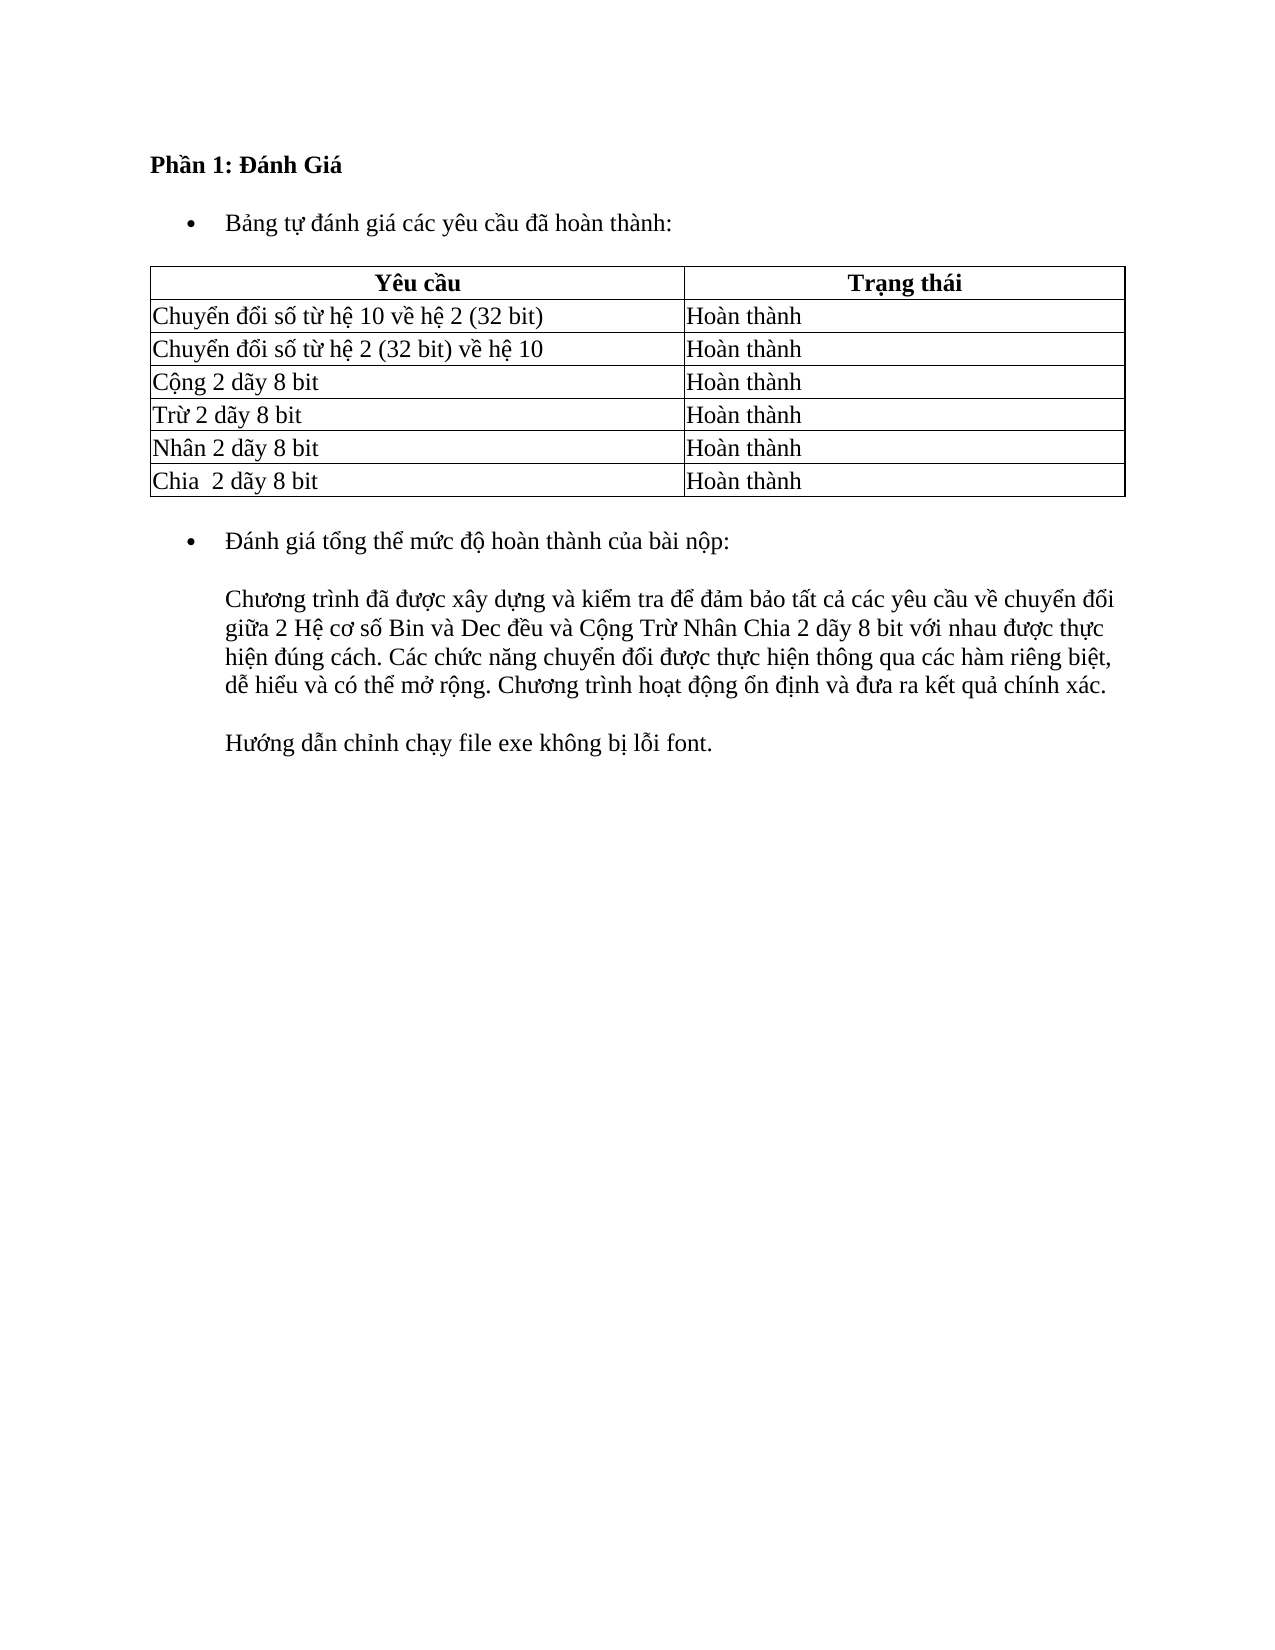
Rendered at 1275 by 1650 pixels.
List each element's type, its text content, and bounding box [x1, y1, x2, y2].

table_cell Chuyển đổi số từ hệ 10 về hệ 2 (32 bit) [151, 300, 684, 332]
table_cell Chia 2 dãy 8 bit [151, 464, 684, 496]
text Phần 1: Đánh Giá [150, 150, 1125, 179]
text Chương trình đã được xây dựng và kiểm tra để đảm bảo tất cả các yêu cầu về chuyển đổi giữa 2 Hệ cơ số Bin và Dec đều và Cộng Trừ Nhân Chia 2 dãy 8 bit với nhau được thực hiện đúng cách. Các chức năng chuyển đổi được thực hiện thông qua các hàm riêng biệt, dễ hiểu và có thể mở rộng. Chương trình hoạt động ổn định và đưa ra kết quả chính xác. [225, 584, 1125, 699]
table_cell Trừ 2 dãy 8 bit [151, 399, 684, 430]
table_cell Hoàn thành [685, 300, 1124, 332]
table_cell Nhân 2 dãy 8 bit [151, 431, 684, 463]
table_cell Hoàn thành [685, 464, 1124, 496]
list Đánh giá tổng thể mức độ hoàn thành của bài nộp: [187, 526, 1125, 555]
table_cell Hoàn thành [685, 333, 1124, 364]
table_cell Chuyển đổi số từ hệ 2 (32 bit) về hệ 10 [151, 333, 684, 364]
text Hướng dẫn chỉnh chạy file exe không bị lỗi font. [225, 728, 1125, 757]
table_cell Hoàn thành [685, 431, 1124, 463]
table_header Trạng thái [685, 267, 1124, 299]
table_cell Hoàn thành [685, 366, 1124, 397]
table_header Yêu cầu [151, 267, 684, 299]
table_cell Hoàn thành [685, 399, 1124, 430]
table_cell Cộng 2 dãy 8 bit [151, 366, 684, 397]
list Bảng tự đánh giá các yêu cầu đã hoàn thành: [187, 208, 1125, 237]
